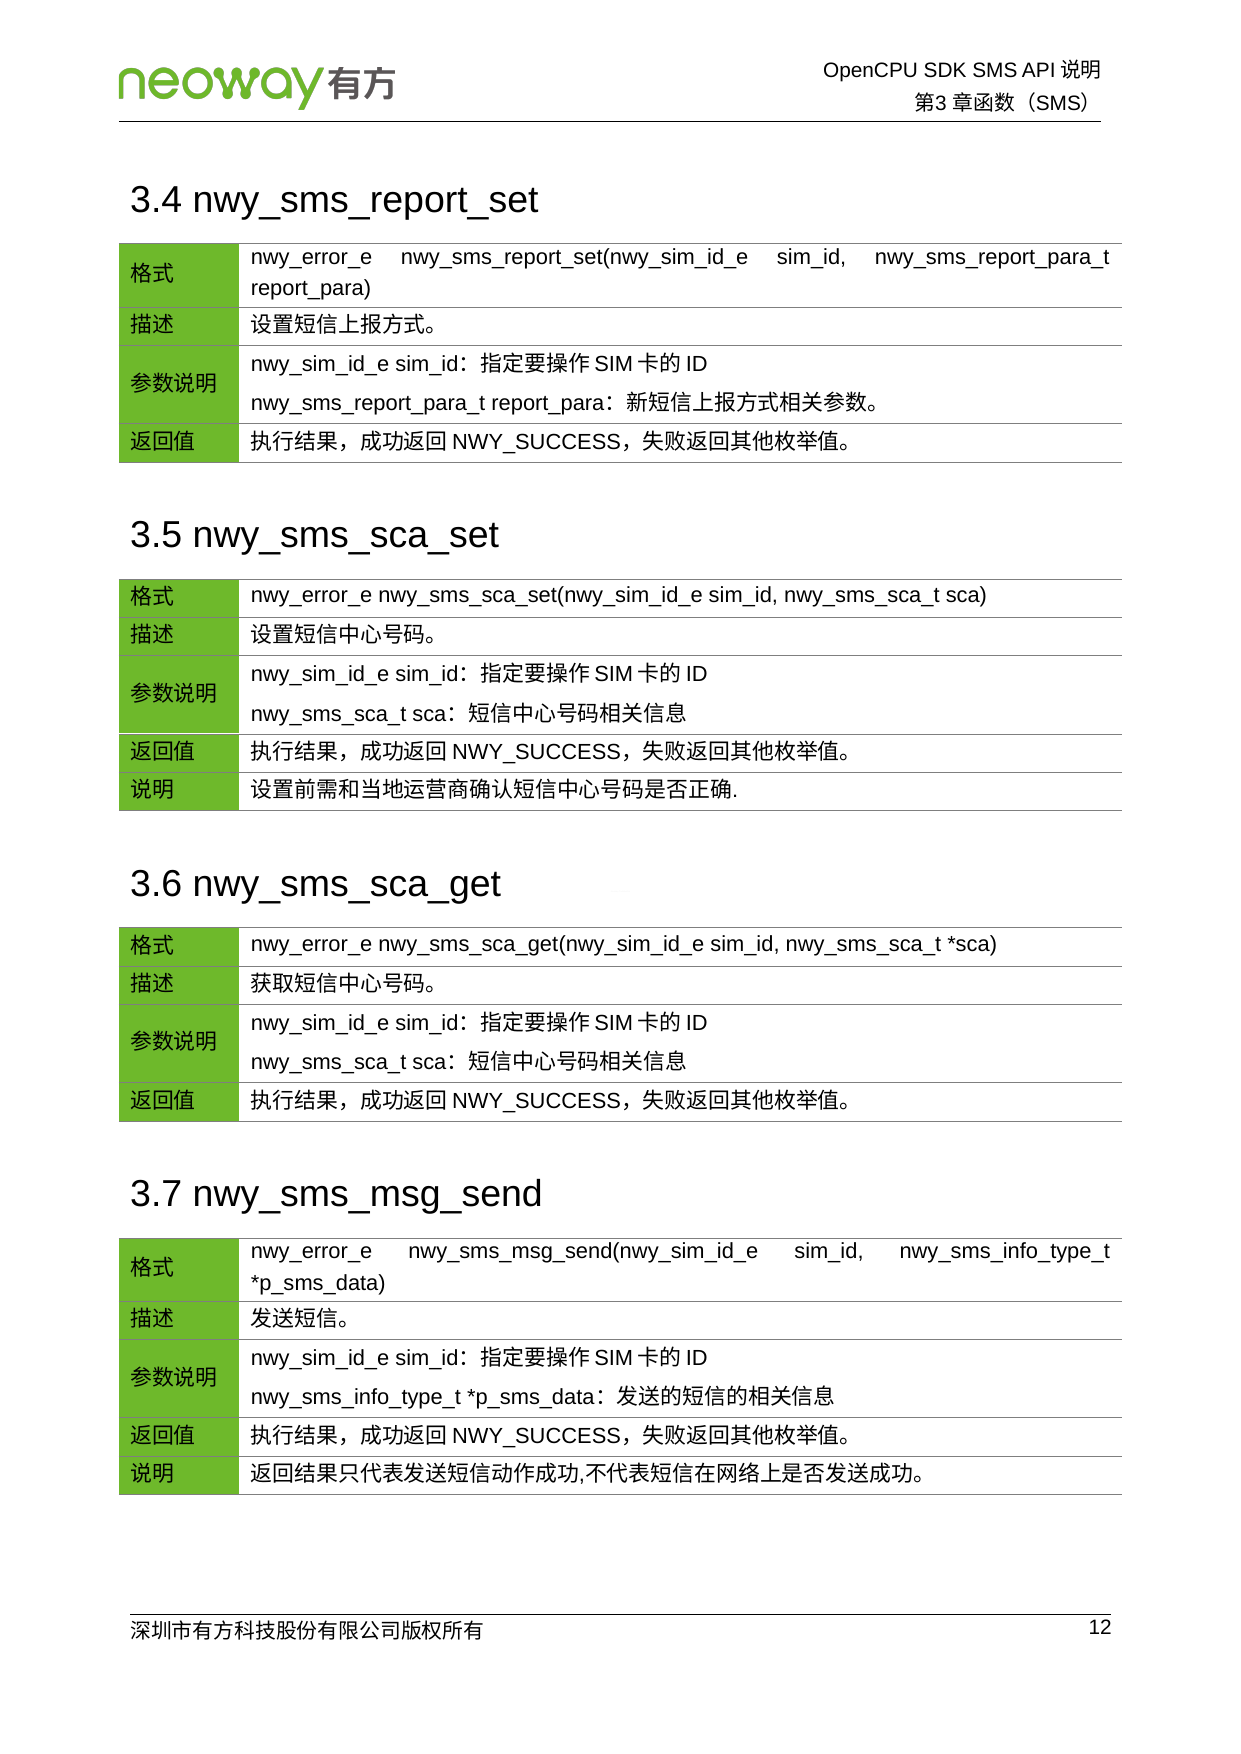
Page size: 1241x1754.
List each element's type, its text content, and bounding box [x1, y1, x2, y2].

table_cell 描述 [119, 308, 239, 345]
table_header 格式 [119, 1239, 239, 1301]
table_cell 描述 [119, 1302, 239, 1339]
picture [118, 67, 395, 110]
subtitle nwy_sms_msg_send [130, 1171, 1110, 1214]
table_cell 返回值 [119, 424, 239, 462]
table_header nwy_error_e nwy_sms_sca_get(nwy_sim_id_e sim_id, nwy_sms_sca_t *sca) [239, 928, 1122, 966]
table_cell 参数说明 [119, 656, 239, 733]
table_cell 设置前需和当地运营商确认短信中心号码是否正确. [239, 773, 1122, 810]
table_cell nwy_sim_id_e sim_id：指定要操作SIM卡的ID nwy_sms_sca_t sca：短信中心号码相关信息 [239, 656, 1122, 733]
table_cell 返回值 [119, 1083, 239, 1121]
table_cell 返回值 [119, 735, 239, 772]
table_cell 执行结果，成功返回NWY_SUCCESS，失败返回其他枚举值。 [239, 735, 1122, 772]
table_cell 返回值 [119, 1418, 239, 1456]
table_header nwy_error_e nwy_sms_msg_send(nwy_sim_id_e sim_id, nwy_sms_info_type_t *p_sms_data) [239, 1239, 1122, 1301]
subtitle nwy_sms_sca_get [130, 861, 1110, 904]
table_cell 执行结果，成功返回NWY_SUCCESS，失败返回其他枚举值。 [239, 424, 1122, 462]
table_cell nwy_sim_id_e sim_id：指定要操作SIM卡的ID nwy_sms_info_type_t *p_sms_data：发送的短信的相关信息 [239, 1340, 1122, 1417]
table_header 格式 [119, 928, 239, 966]
table_cell 设置短信上报方式。 [239, 308, 1122, 345]
table_cell 获取短信中心号码。 [239, 967, 1122, 1004]
table_header 格式 [119, 244, 239, 307]
table_header nwy_error_e nwy_sms_sca_set(nwy_sim_id_e sim_id, nwy_sms_sca_t sca) [239, 580, 1122, 617]
table_cell 说明 [119, 1457, 239, 1494]
table_header nwy_error_e nwy_sms_report_set(nwy_sim_id_e sim_id, nwy_sms_report_para_t report_para) [239, 244, 1122, 307]
table_cell 描述 [119, 967, 239, 1004]
table_cell 返回结果只代表发送短信动作成功,不代表短信在网络上是否发送成功。 [239, 1457, 1122, 1494]
table_cell 参数说明 [119, 1005, 239, 1082]
subtitle nwy_sms_sca_set [130, 512, 1110, 555]
table_cell 描述 [119, 618, 239, 655]
subtitle nwy_sms_report_set [130, 177, 1110, 220]
table_header 格式 [119, 580, 239, 617]
table_cell 执行结果，成功返回NWY_SUCCESS，失败返回其他枚举值。 [239, 1418, 1122, 1456]
table_cell 执行结果，成功返回NWY_SUCCESS，失败返回其他枚举值。 [239, 1083, 1122, 1121]
table_cell 说明 [119, 773, 239, 810]
table_cell nwy_sim_id_e sim_id：指定要操作SIM卡的ID nwy_sms_sca_t sca：短信中心号码相关信息 [239, 1005, 1122, 1082]
table_cell 发送短信。 [239, 1302, 1122, 1339]
table_cell 设置短信中心号码。 [239, 618, 1122, 655]
table_cell 参数说明 [119, 346, 239, 423]
table_cell 参数说明 [119, 1340, 239, 1417]
table_cell nwy_sim_id_e sim_id：指定要操作SIM卡的ID nwy_sms_report_para_t report_para：新短信上报方式相关参数。 [239, 346, 1122, 423]
